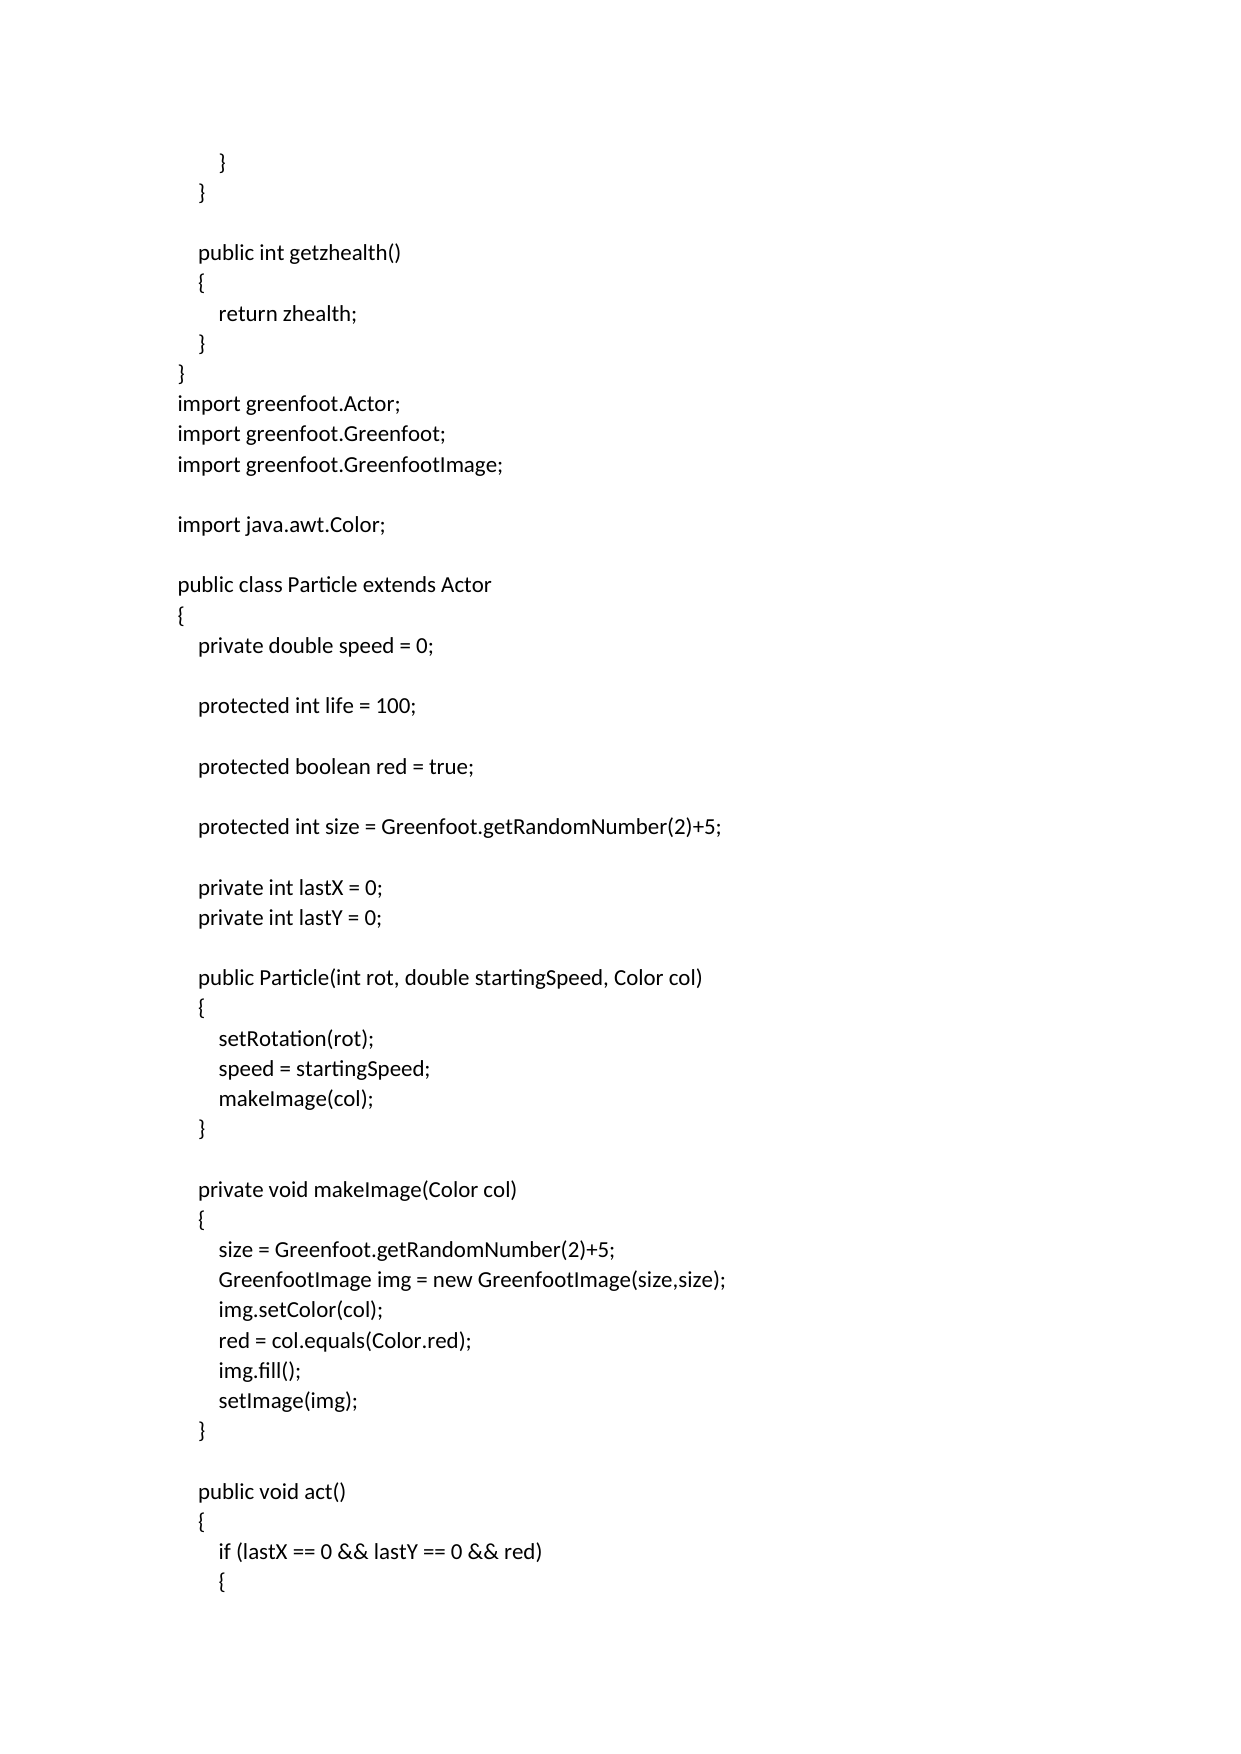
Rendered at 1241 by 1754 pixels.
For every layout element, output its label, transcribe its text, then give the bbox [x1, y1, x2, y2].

text red = col.equals(Color.red); [177, 1326, 1063, 1354]
text private int lastX = 0; [177, 873, 1063, 901]
text import greenfoot.Greenfoot; [177, 419, 1063, 447]
text GreenfootImage img = new GreenfootImage(size,size); [177, 1265, 1063, 1293]
text { [177, 1507, 1063, 1535]
text } [177, 1416, 1063, 1444]
text public int getzhealth() [177, 238, 1063, 266]
text } [177, 148, 1063, 176]
text setRotation(rot); [177, 1024, 1063, 1052]
text img.fill(); [177, 1356, 1063, 1384]
text } [177, 359, 1063, 387]
text import greenfoot.GreenfootImage; [177, 450, 1063, 478]
text return zhealth; [177, 299, 1063, 327]
text } [177, 178, 1063, 206]
text { [177, 1567, 1063, 1595]
text } [177, 329, 1063, 357]
text protected int size = Greenfoot.getRandomNumber(2)+5; [177, 812, 1063, 840]
text size = Greenfoot.getRandomNumber(2)+5; [177, 1235, 1063, 1263]
text private int lastY = 0; [177, 903, 1063, 931]
text private double speed = 0; [177, 631, 1063, 659]
text private void makeImage(Color col) [177, 1175, 1063, 1203]
text public void act() [177, 1477, 1063, 1505]
text import java.awt.Color; [177, 510, 1063, 538]
text setImage(img); [177, 1386, 1063, 1414]
text makeImage(col); [177, 1084, 1063, 1112]
text { [177, 268, 1063, 296]
text public Particle(int rot, double startingSpeed, Color col) [177, 963, 1063, 991]
text import greenfoot.Actor; [177, 389, 1063, 417]
text speed = startingSpeed; [177, 1054, 1063, 1082]
text { [177, 1205, 1063, 1233]
text protected boolean red = true; [177, 752, 1063, 780]
text } [177, 1114, 1063, 1142]
text { [177, 601, 1063, 629]
text protected int life = 100; [177, 691, 1063, 719]
text if (lastX == 0 && lastY == 0 && red) [177, 1537, 1063, 1565]
text img.setColor(col); [177, 1296, 1063, 1323]
text public class Particle extends Actor [177, 571, 1063, 598]
text { [177, 993, 1063, 1021]
